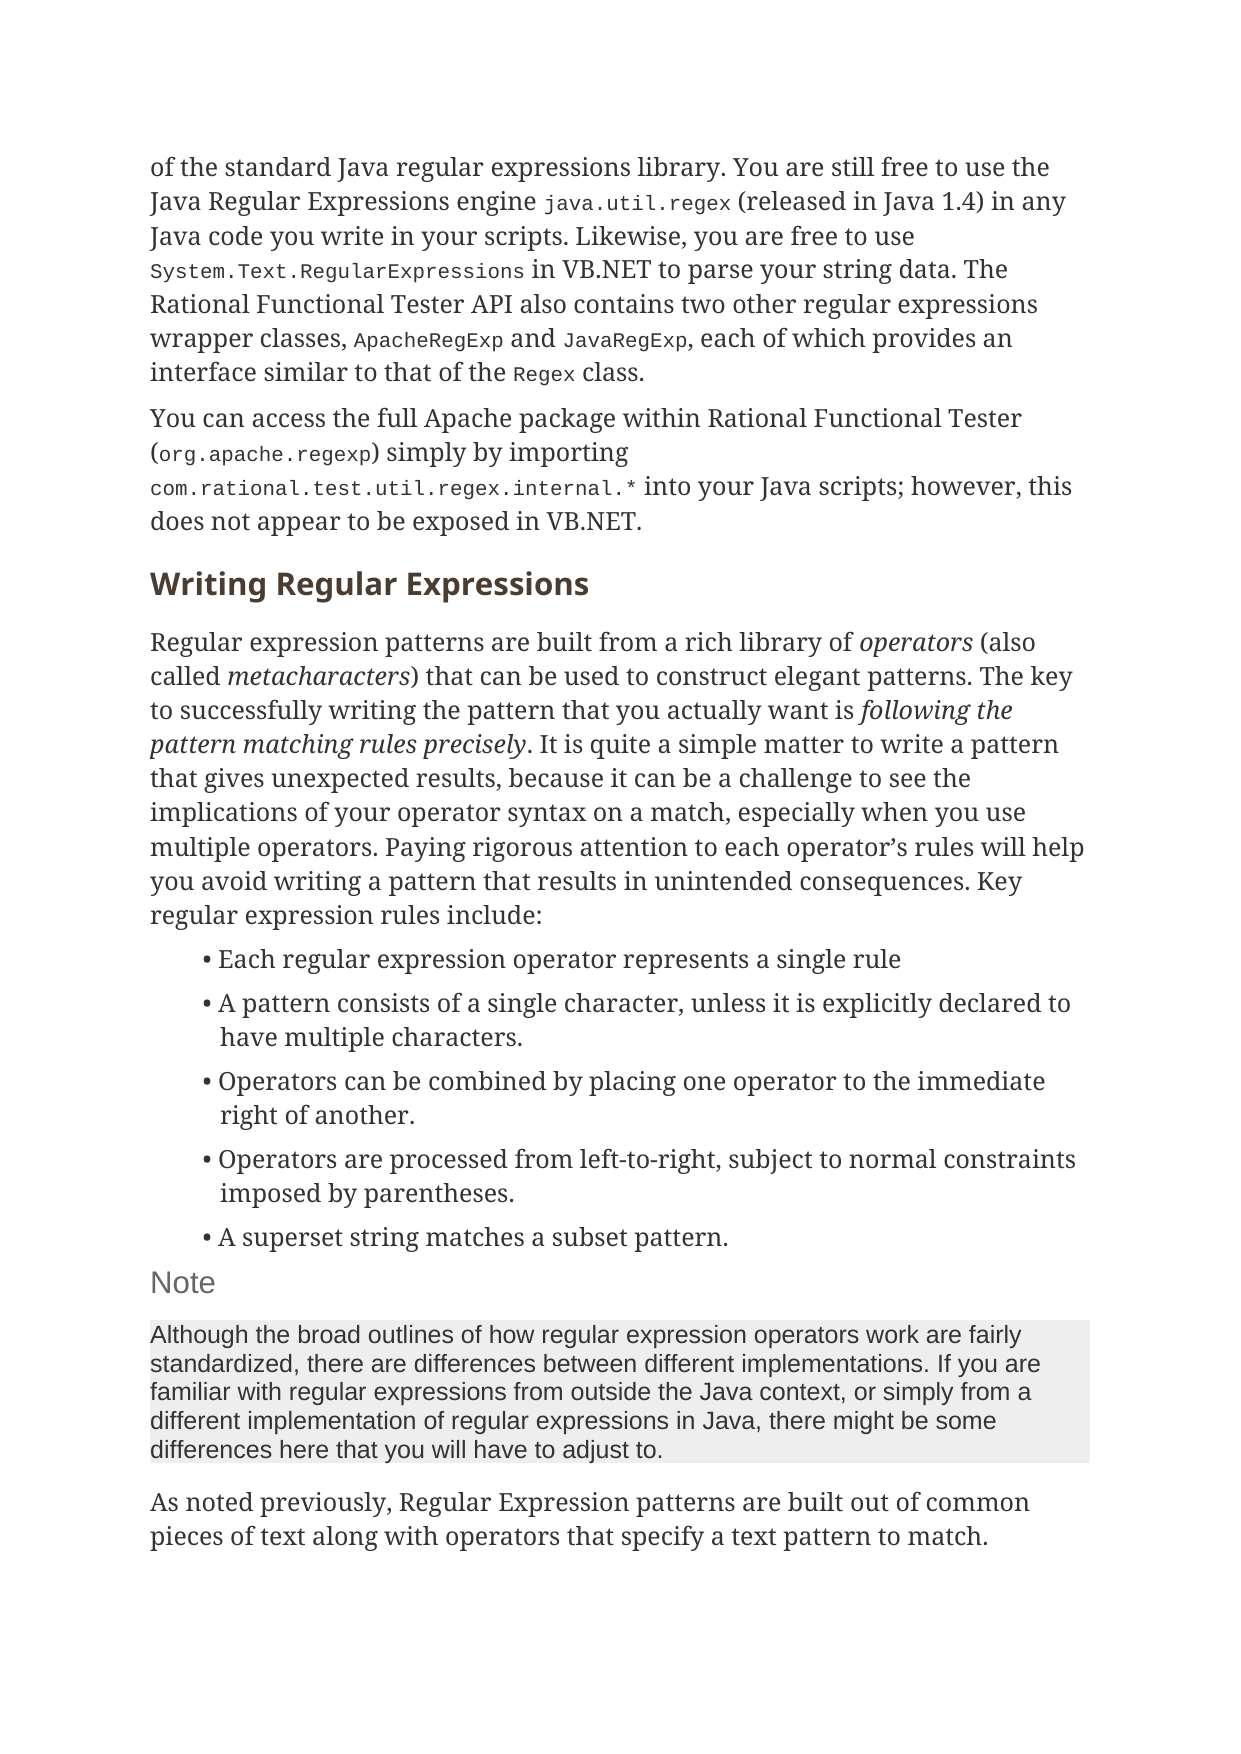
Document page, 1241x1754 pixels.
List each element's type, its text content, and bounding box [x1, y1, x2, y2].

text Regular expression patterns are built from a rich library of operators (also called metacharacters) that can be used to construct elegant patterns. The key to successfully writing the pattern that you actually want is following the pattern matching rules precisely. It is quite a simple matter to write a pattern that gives unexpected results, because it can be a challenge to see the implications of your operator syntax on a match, especially when you use multiple operators. Paying rigorous attention to each operator’s rules will help you avoid writing a pattern that results in unintended consequences. Key regular expression rules include: [150, 625, 1090, 931]
text Writing Regular Expressions [150, 562, 1090, 605]
text • A pattern consists of a single character, unless it is explicitly declared to have multiple characters. [202, 985, 1090, 1053]
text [150, 150, 1090, 388]
text • A superset string matches a subset pattern. [202, 1220, 1090, 1254]
text Although the broad outlines of how regular expression operators work are fairly standardized, there are differences between different implementations. If you are familiar with regular expressions from outside the Java context, or simply from a different implementation of regular expressions in Java, there might be some differences here that you will have to adjust to. [150, 1320, 1090, 1463]
text Note [150, 1264, 1090, 1300]
text • Operators are processed from left-to-right, subject to normal constraints imposed by parentheses. [202, 1142, 1090, 1210]
text • Each regular expression operator represents a single rule [202, 941, 1090, 975]
text • Operators can be combined by placing one operator to the immediate right of another. [202, 1063, 1090, 1132]
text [150, 1484, 1090, 1552]
text You can access the full Apache package within Rational Functional Tester (org.apache.regexp) simply by importing com.rational.test.util.regex.internal.* into your Java scripts; however, this does not appear to be exposed in VB.NET. [150, 401, 1090, 537]
